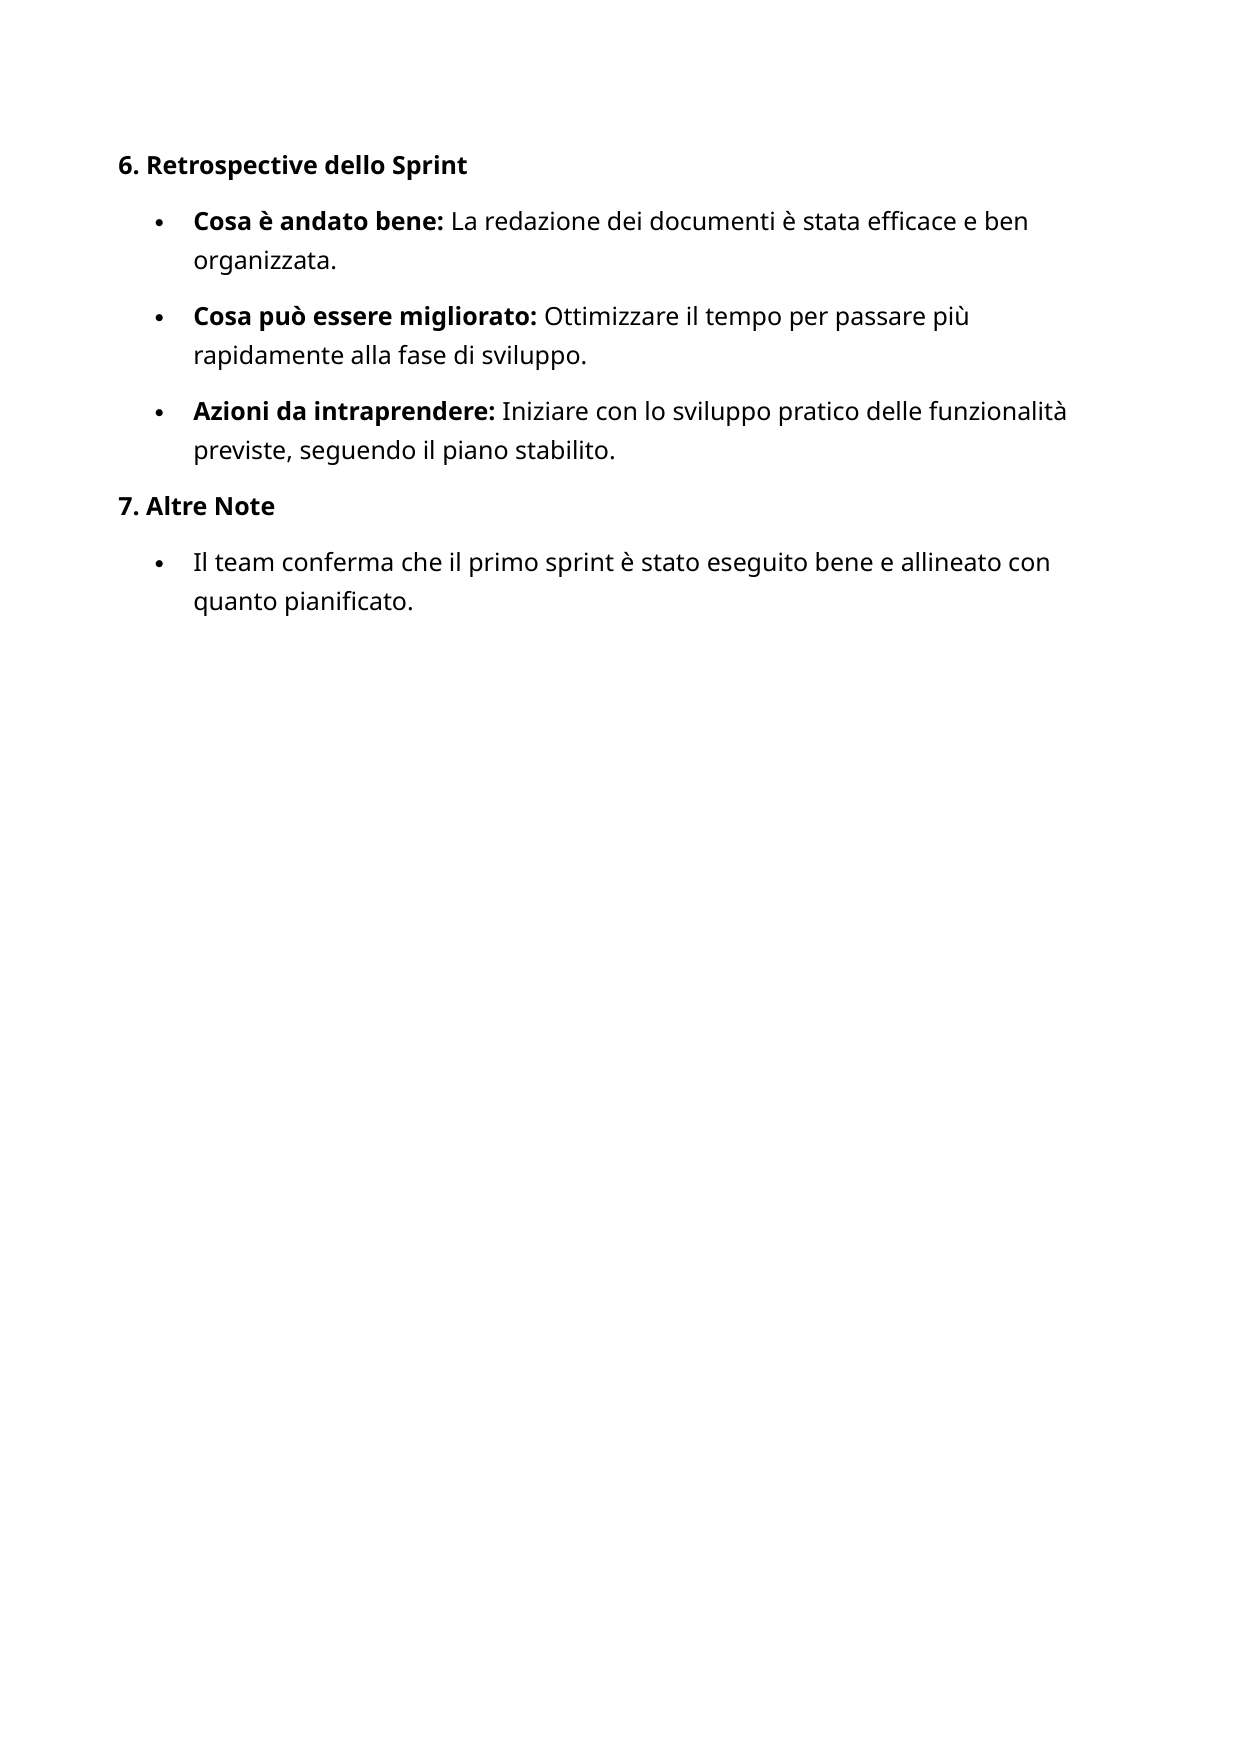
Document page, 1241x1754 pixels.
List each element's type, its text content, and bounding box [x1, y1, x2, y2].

list Cosa è andato bene: La redazione dei documenti è stata efficace e ben organizzata. [156, 203, 1122, 277]
text 7. Altre Note [118, 488, 1122, 522]
list Azioni da intraprendere: Iniziare con lo sviluppo pratico delle funzionalità previste, seguendo il piano stabilito. [156, 393, 1122, 467]
list Cosa può essere migliorato: Ottimizzare il tempo per passare più rapidamente alla fase di sviluppo. [156, 298, 1122, 372]
list Il team conferma che il primo sprint è stato eseguito bene e allineato con quanto pianificato. [156, 544, 1122, 617]
text 6. Retrospective dello Sprint [118, 148, 1122, 182]
